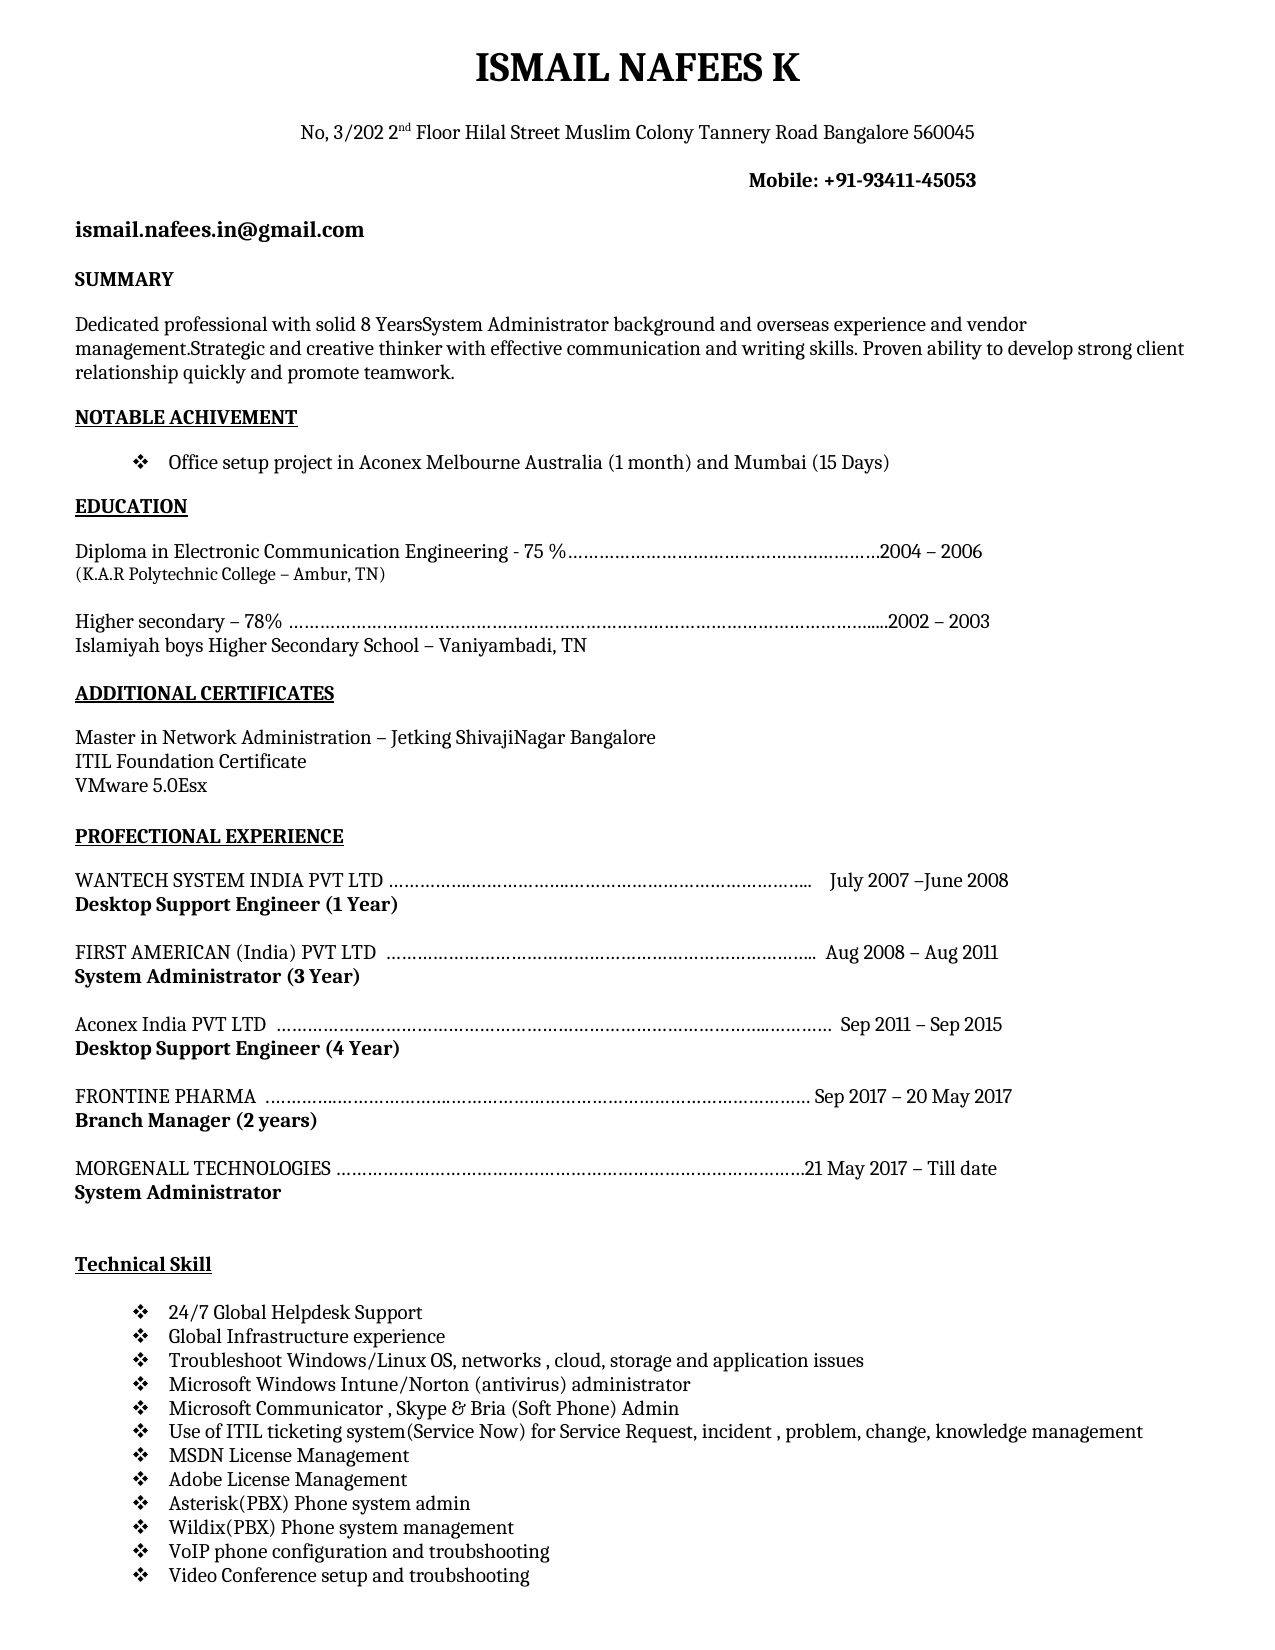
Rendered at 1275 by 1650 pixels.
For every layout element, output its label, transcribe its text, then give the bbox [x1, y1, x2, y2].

list Video Conference setup and troubshooting [131, 1564, 1200, 1588]
text FRONTINE PHARMA .………….………………….…………………………………………………………… Sep 2017 – 20 May 2017 [75, 1085, 1200, 1109]
list Asterisk(PBX) Phone system admin [131, 1492, 1200, 1516]
list Microsoft Windows Intune/Norton (antivirus) administrator [131, 1372, 1200, 1396]
text NOTABLE ACHIVEMENT [75, 406, 1200, 429]
text Branch Manager (2 years) [75, 1109, 1200, 1133]
list Troubleshoot Windows/Linux OS, networks , cloud, storage and application issues [131, 1348, 1200, 1372]
text ISMAIL NAFEES K [75, 44, 1200, 92]
text PROFECTIONAL EXPERIENCE [75, 824, 1200, 848]
text EDUCATION [75, 495, 1200, 519]
text MORGENALL TECHNOLOGIES ………………………………………………………………………………21 May 2017 – Till date [75, 1157, 1200, 1181]
text ismail.nafees.in@gmail.com [75, 217, 1200, 243]
list VoIP phone configuration and troubshooting [131, 1540, 1200, 1564]
text No, 3/202 2nd Floor Hilal Street Muslim Colony Tannery Road Bangalore 560045 [75, 120, 1200, 144]
text ITIL Foundation Certificate [75, 750, 1200, 774]
list Wildix(PBX) Phone system management [131, 1516, 1200, 1540]
text Desktop Support Engineer (1 Year) [75, 893, 1200, 917]
text Mobile: +91-93411-45053 [75, 169, 1200, 193]
text WANTECH SYSTEM INDIA PVT LTD …………….……………….……………………………………….. July 2007 –June 2008 [75, 869, 1200, 893]
text Islamiyah boys Higher Secondary School – Vaniyambadi, TN [75, 633, 1200, 657]
list 24/7 Global Helpdesk Support [131, 1300, 1200, 1324]
text Master in Network Administration – Jetking ShivajiNagar Bangalore [75, 726, 1200, 750]
text VMware 5.0Esx [75, 774, 1200, 824]
list Office setup project in Aconex Melbourne Australia (1 month) and Mumbai (15 Days) [131, 450, 1200, 474]
text Desktop Support Engineer (4 Year) [75, 1037, 1200, 1061]
list Adobe License Management [131, 1468, 1200, 1492]
text Higher secondary – 78% ………………………………………………………………………………………………….....2002 – 2003 [75, 609, 1200, 633]
text System Administrator [75, 1181, 1200, 1204]
text SUMMARY [75, 268, 1200, 292]
text Technical Skill [75, 1252, 1200, 1276]
list MSDN License Management [131, 1444, 1200, 1468]
list Global Infrastructure experience [131, 1324, 1200, 1348]
text System Administrator (3 Year) [75, 965, 1200, 989]
text Dedicated professional with solid 8 YearsSystem Administrator background and overseas experience and vendor management.Strategic and creative thinker with effective communication and writing skills. Proven ability to develop strong client relationship quickly and promote teamwork. [75, 313, 1200, 385]
list Microsoft Communicator , Skype & Bria (Soft Phone) Admin [131, 1396, 1200, 1420]
text ADDITIONAL CERTIFICATES [75, 681, 1200, 705]
text Diploma in Electronic Communication Engineering - 75 %……………………………………………………2004 – 2006 [75, 540, 1200, 564]
text Aconex India PVT LTD …………………………………………………………………………………..………… Sep 2011 – Sep 2015 [75, 1013, 1200, 1037]
list Use of ITIL ticketing system(Service Now) for Service Request, incident , problem, change, knowledge management [131, 1420, 1200, 1444]
text (K.A.R Polytechnic College – Ambur, TN) [75, 564, 1200, 585]
text FIRST AMERICAN (India) PVT LTD ……………………………………………………………………….. Aug 2008 – Aug 2011 [75, 941, 1200, 965]
